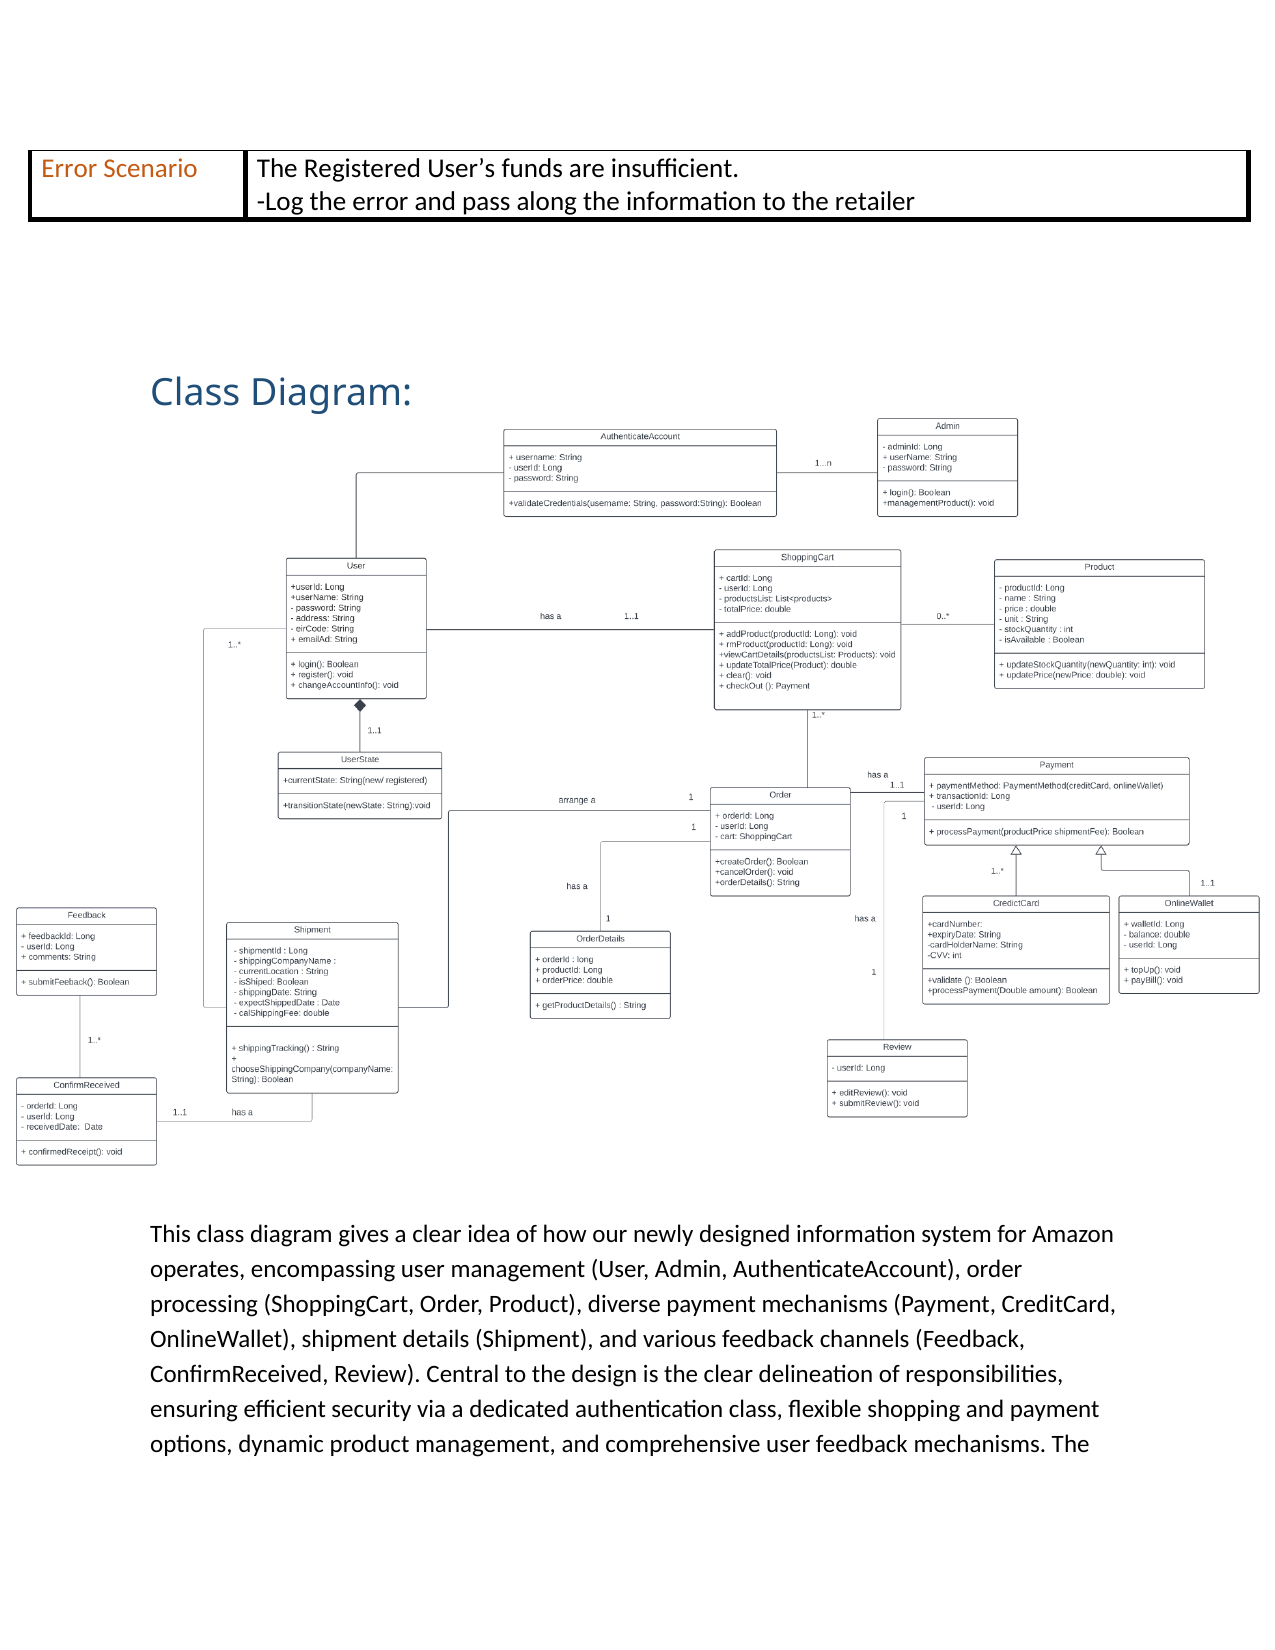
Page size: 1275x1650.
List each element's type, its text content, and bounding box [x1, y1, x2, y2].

picture [8, 410, 1267, 1173]
text Class Diagram: [150, 365, 1125, 416]
table_cell Error Scenario [32, 151, 243, 217]
table_cell The Registered User’s funds are insufficient. -Log the error and pass along the information to the retailer [248, 151, 1246, 217]
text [150, 1218, 1125, 1458]
